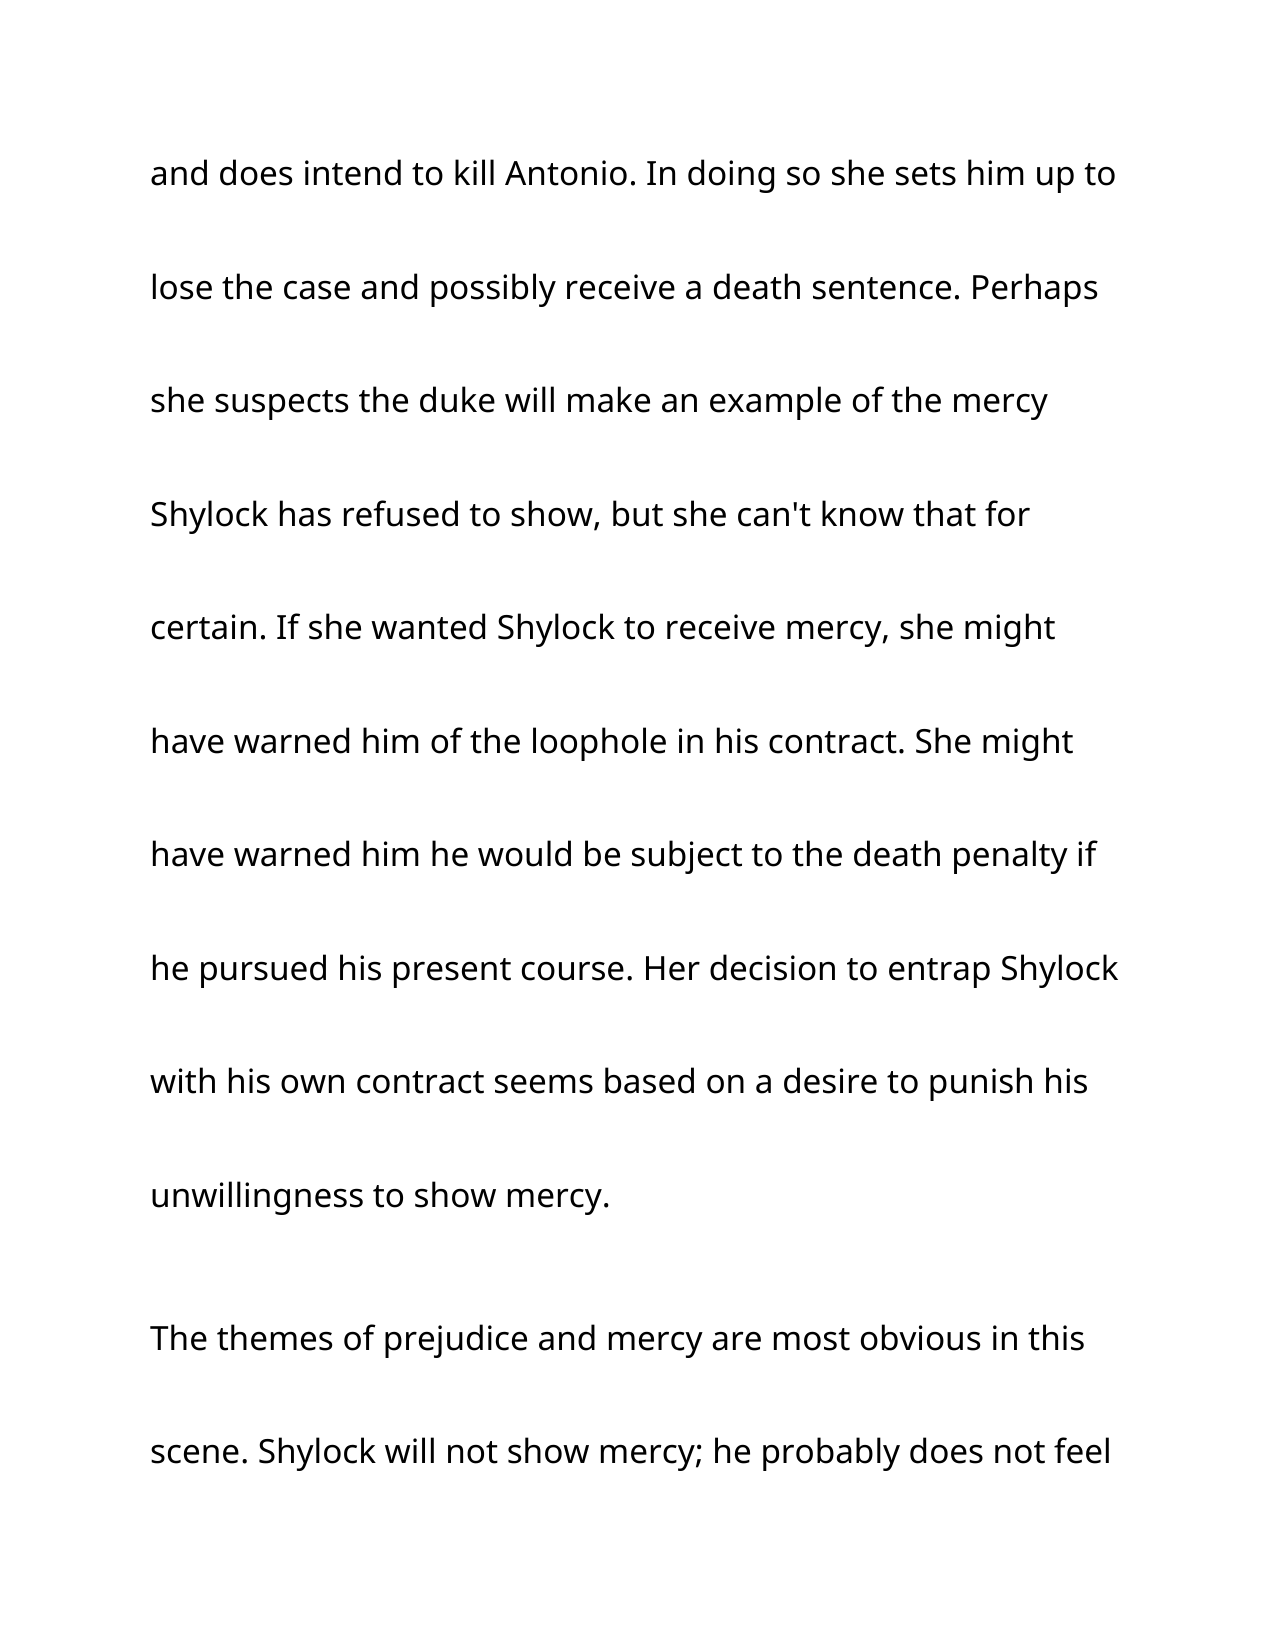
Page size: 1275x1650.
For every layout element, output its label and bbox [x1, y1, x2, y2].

text [150, 1314, 1125, 1473]
text [150, 150, 1125, 1217]
